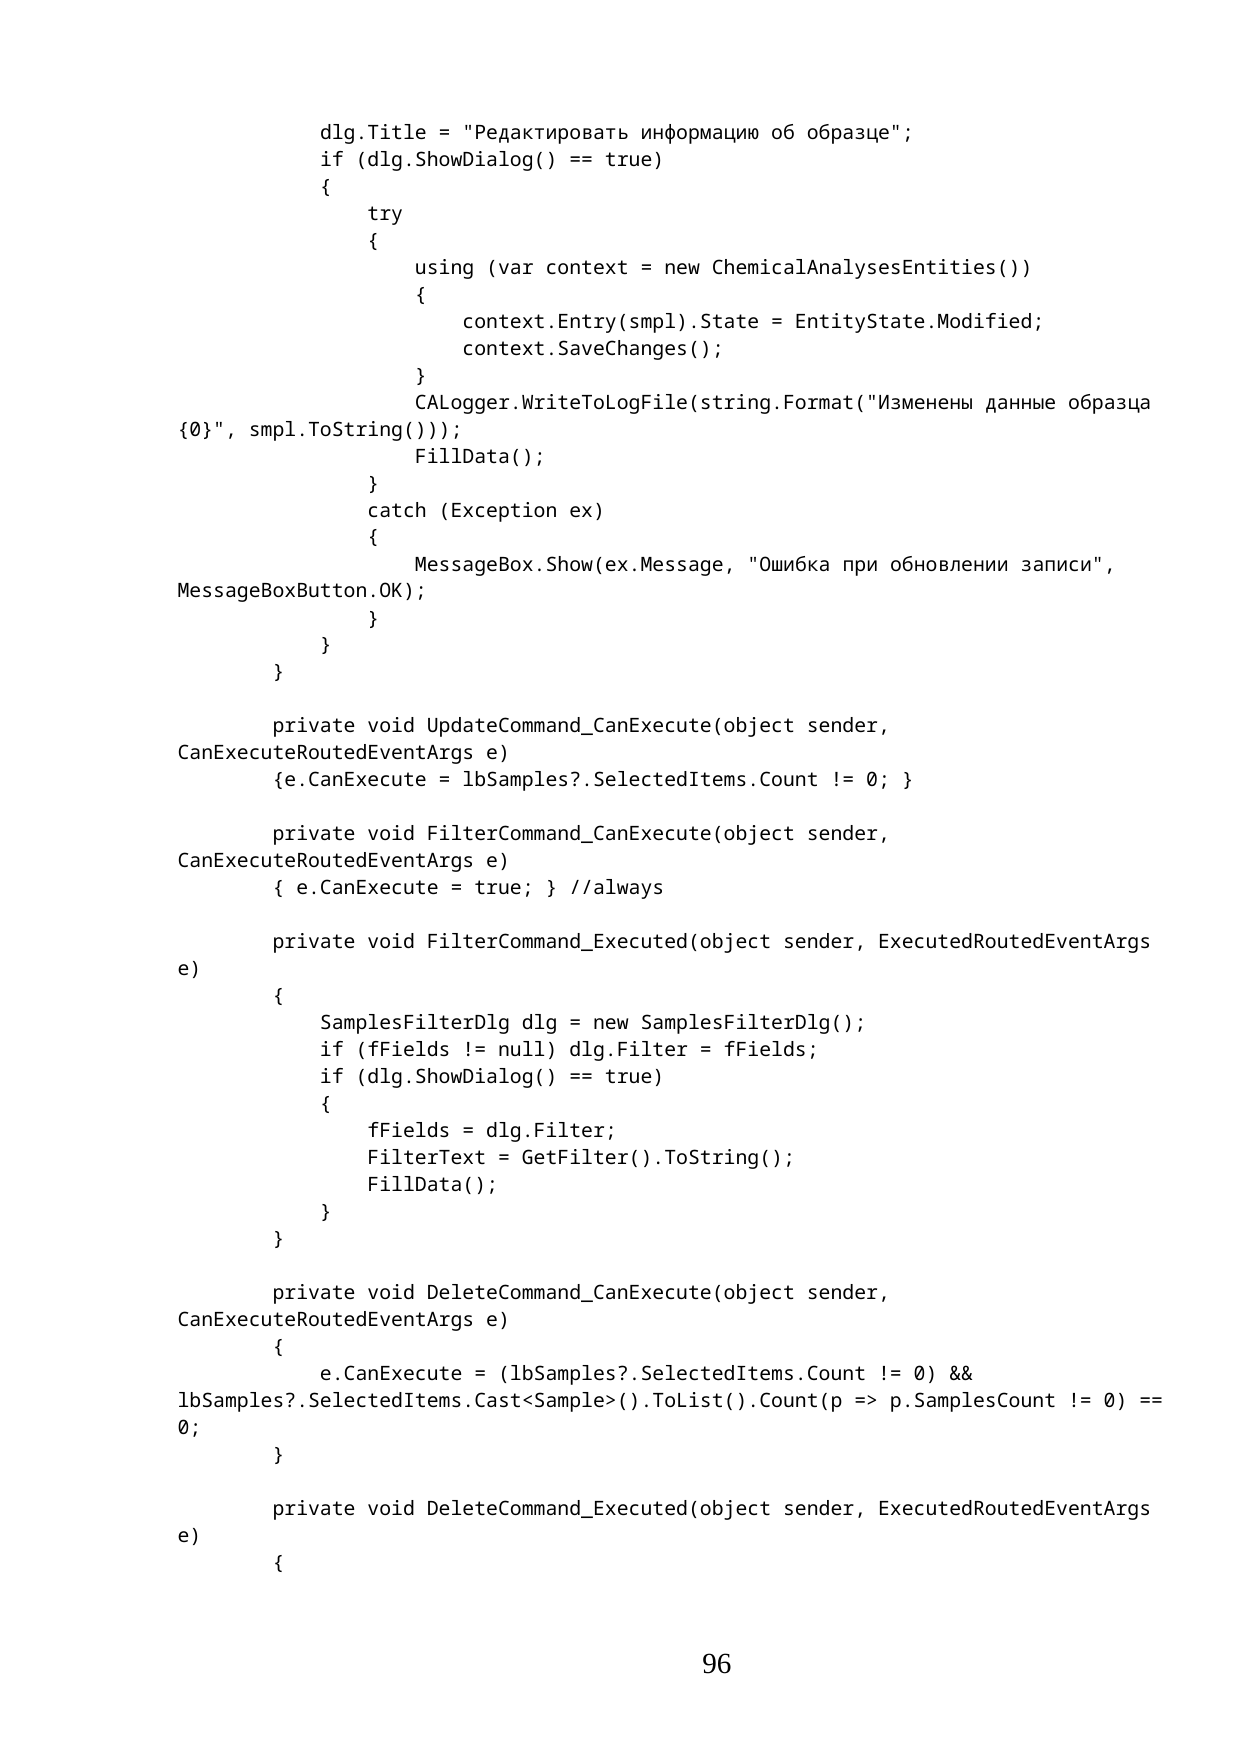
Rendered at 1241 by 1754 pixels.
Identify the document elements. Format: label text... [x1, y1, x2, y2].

text { [177, 1548, 1181, 1575]
text {e.CanExecute = lbSamples?.SelectedItems.Count != 0; } [177, 766, 1181, 793]
text context.Entry(smpl).State = EntityState.Modified; [177, 307, 1181, 334]
text } [177, 1197, 1181, 1224]
text if (dlg.ShowDialog() == true) [177, 145, 1181, 172]
text } [177, 1440, 1181, 1467]
text context.SaveChanges(); [177, 334, 1181, 361]
text private void FilterCommand_CanExecute(object sender, CanExecuteRoutedEventArgs e) [177, 819, 1181, 873]
text } [177, 658, 1181, 685]
text SamplesFilterDlg dlg = new SamplesFilterDlg(); [177, 1008, 1181, 1035]
text catch (Exception ex) [177, 496, 1181, 523]
text { [177, 280, 1181, 307]
text if (fFields != null) dlg.Filter = fFields; [177, 1035, 1181, 1062]
text } [177, 469, 1181, 496]
text if (dlg.ShowDialog() == true) [177, 1062, 1181, 1089]
text FillData(); [177, 442, 1181, 469]
text private void FilterCommand_Executed(object sender, ExecutedRoutedEventArgs e) [177, 927, 1181, 981]
text { [177, 981, 1181, 1008]
text } [177, 631, 1181, 658]
text CALogger.WriteToLogFile(string.Format("Изменены данные образца {0}", smpl.ToString())); [177, 388, 1181, 442]
text dlg.Title = "Редактировать информацию об образце"; [177, 118, 1181, 145]
text using (var context = new ChemicalAnalysesEntities()) [177, 253, 1181, 280]
text } [177, 1224, 1181, 1251]
text { [177, 523, 1181, 550]
text MessageBox.Show(ex.Message, "Ошибка при обновлении записи", MessageBoxButton.OK); [177, 550, 1181, 604]
text e.CanExecute = (lbSamples?.SelectedItems.Count != 0) && [177, 1359, 1181, 1386]
text lbSamples?.SelectedItems.Cast<Sample>().ToList().Count(p => p.SamplesCount != 0) == 0; [177, 1386, 1181, 1440]
text { e.CanExecute = true; } //always [177, 873, 1181, 901]
text } [177, 361, 1181, 388]
text FillData(); [177, 1170, 1181, 1197]
text try [177, 199, 1181, 226]
text private void DeleteCommand_Executed(object sender, ExecutedRoutedEventArgs e) [177, 1494, 1181, 1548]
text private void UpdateCommand_CanExecute(object sender, CanExecuteRoutedEventArgs e) [177, 712, 1181, 766]
text fFields = dlg.Filter; [177, 1116, 1181, 1143]
text { [177, 226, 1181, 253]
text private void DeleteCommand_CanExecute(object sender, CanExecuteRoutedEventArgs e) [177, 1278, 1181, 1332]
text { [177, 1089, 1181, 1116]
text { [177, 172, 1181, 199]
text { [177, 1332, 1181, 1359]
text FilterText = GetFilter().ToString(); [177, 1143, 1181, 1170]
text } [177, 604, 1181, 631]
